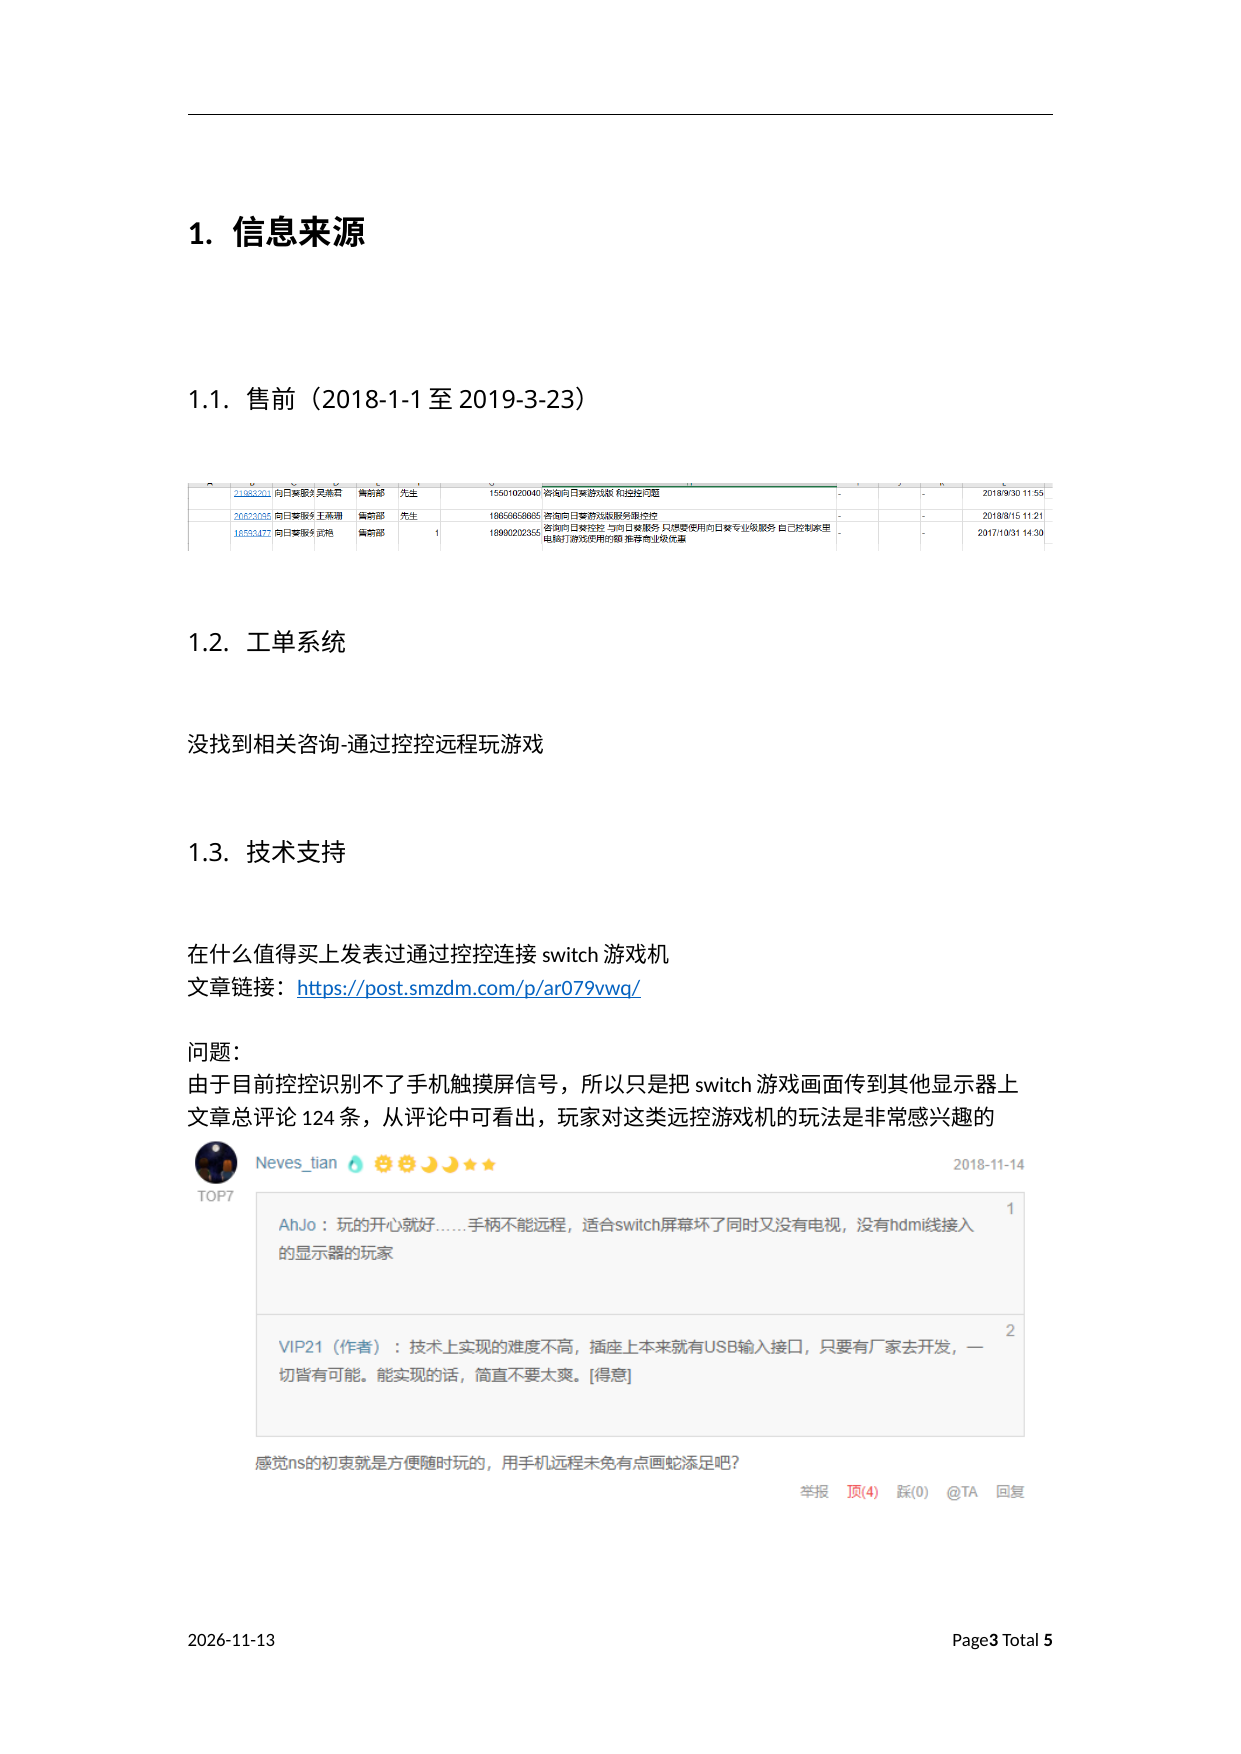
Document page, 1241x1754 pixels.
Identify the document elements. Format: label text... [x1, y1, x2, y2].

text 文章链接：https://post.smzdm.com/p/ar079vwq/ [187, 969, 1053, 1002]
text 由于目前控控识别不了手机触摸屏信号，所以只是把switch游戏画面传到其他显示器上 [187, 1067, 1053, 1099]
text 问题： [187, 1034, 1053, 1067]
text 文章总评论124条，从评论中可看出，玩家对这类远控游戏机的玩法是非常感兴趣的 [187, 1099, 1053, 1132]
picture [187, 1132, 1053, 1525]
text 在什么值得买上发表过通过控控连接switch游戏机 [187, 937, 1053, 969]
subtitle 售前（2018-1-1至2019-3-23） [187, 365, 1053, 430]
subtitle 技术支持 [187, 818, 1053, 883]
picture [187, 483, 1053, 551]
subtitle 信息来源 [187, 197, 1053, 262]
text 没找到相关咨询-通过控控远程玩游戏 [187, 726, 1053, 759]
subtitle 工单系统 [187, 608, 1053, 673]
